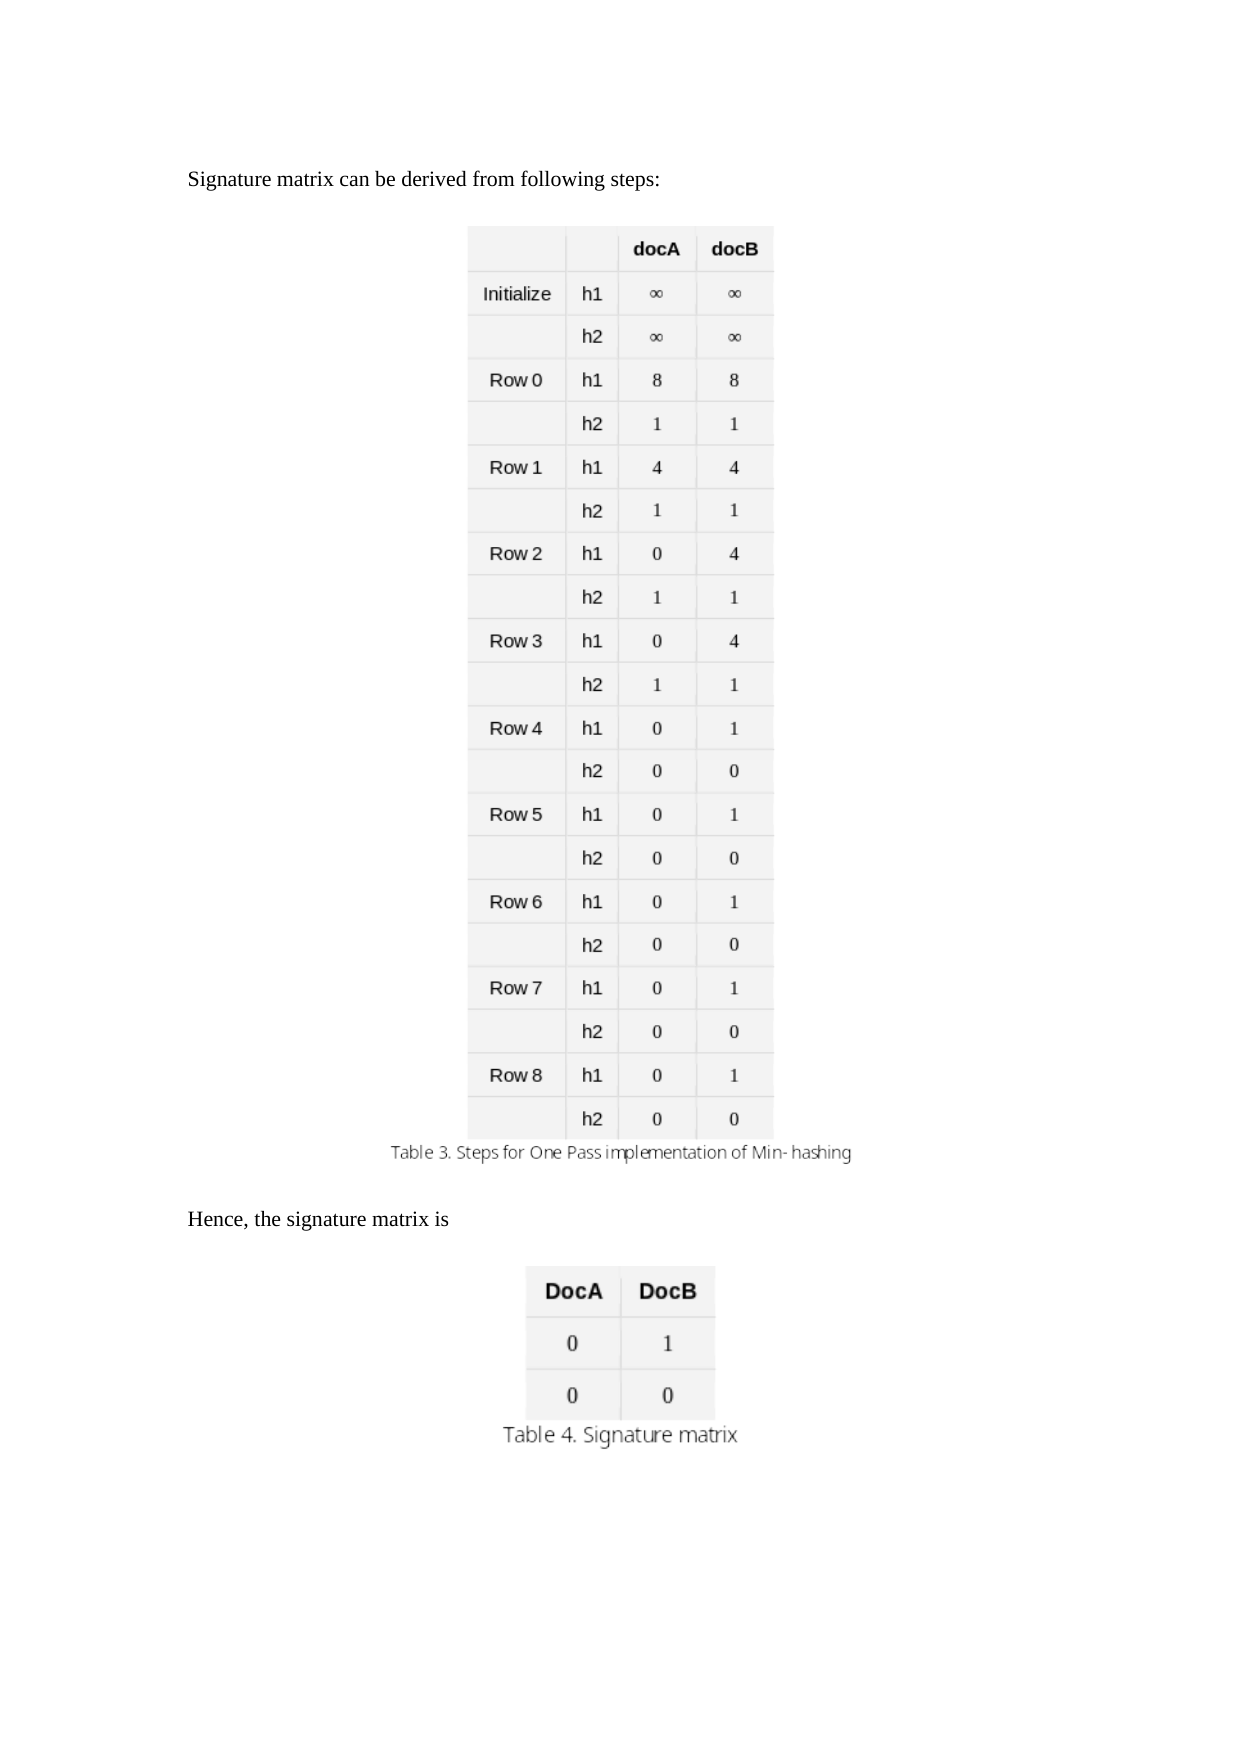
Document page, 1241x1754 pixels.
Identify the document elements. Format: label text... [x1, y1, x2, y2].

text Hence, the signature matrix is [187, 1202, 1053, 1234]
text Signature matrix can be derived from following steps: [187, 162, 1053, 194]
